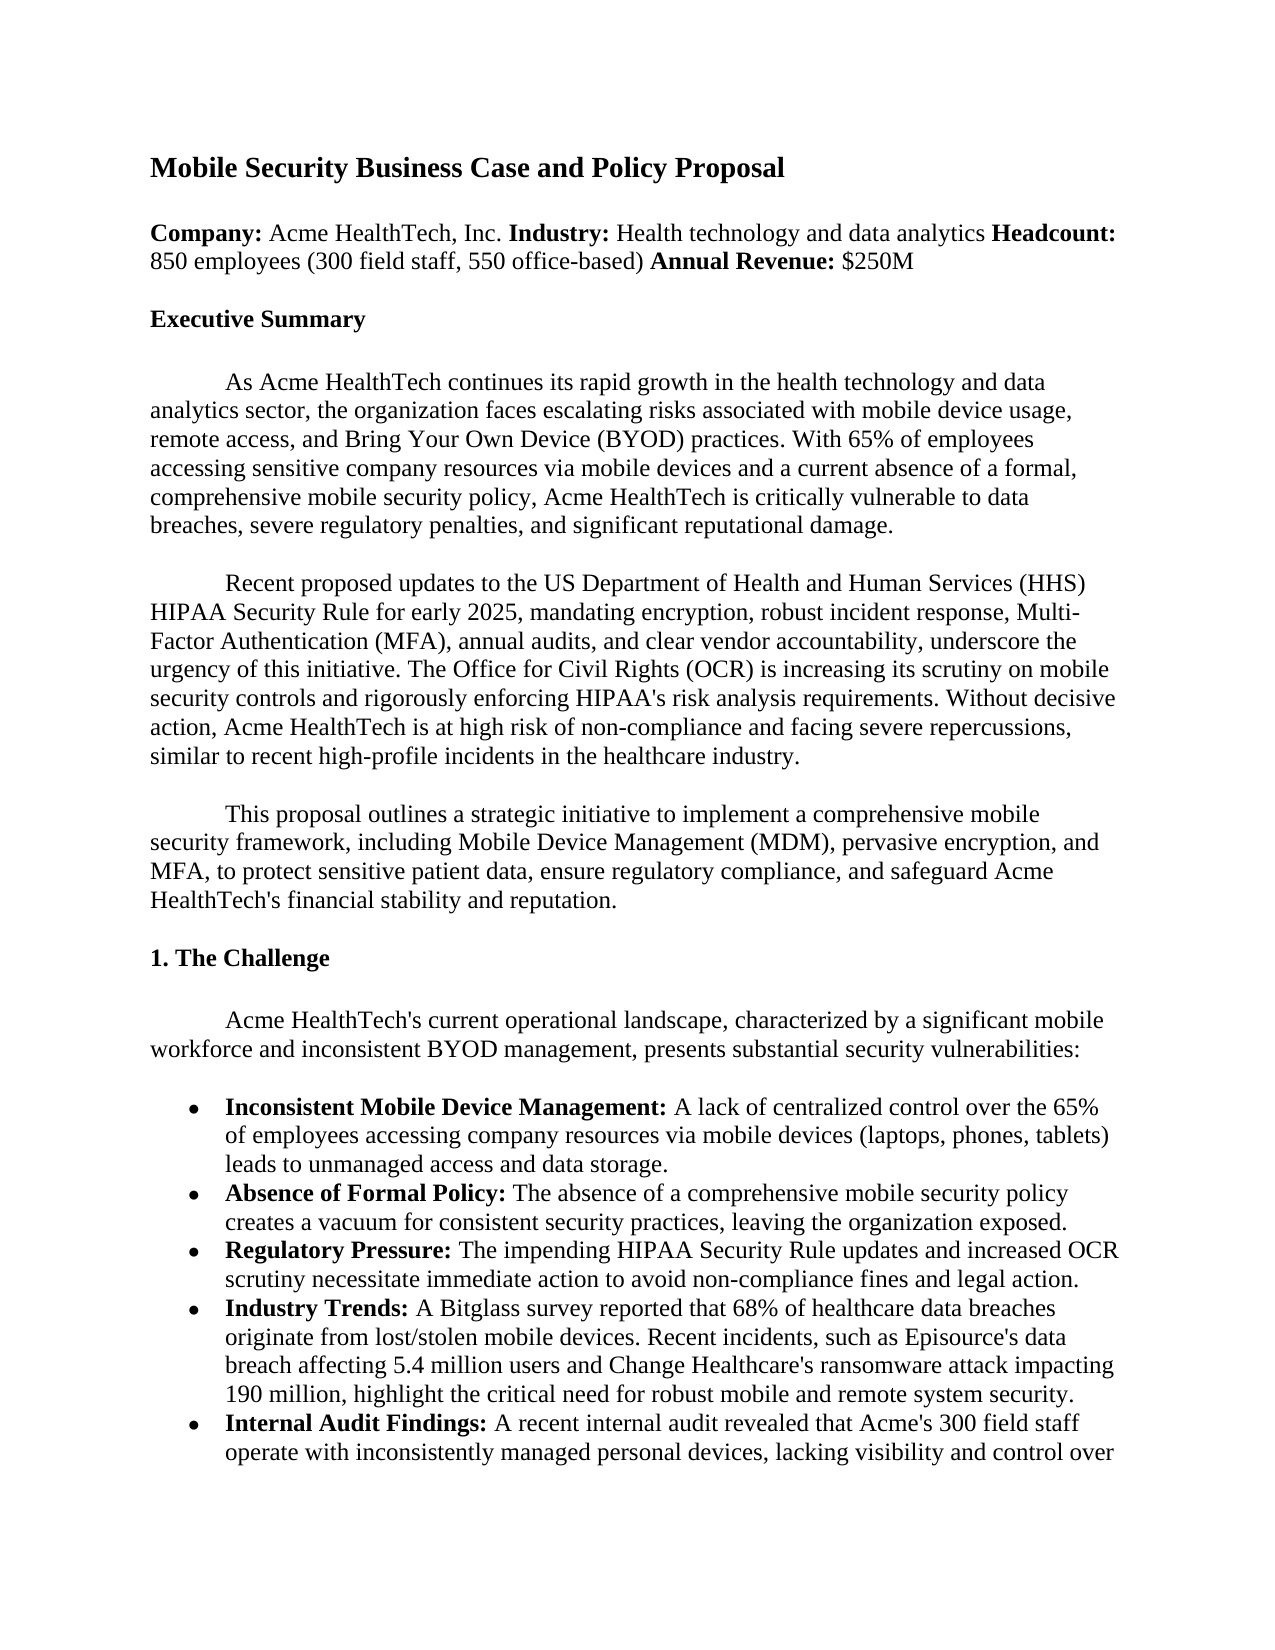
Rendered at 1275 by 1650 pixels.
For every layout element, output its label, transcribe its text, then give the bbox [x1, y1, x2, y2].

text Executive Summary [150, 304, 1125, 333]
list Industry Trends: A Bitglass survey reported that 68% of healthcare data breaches originate from lost/stolen mobile devices. Recent incidents, such as Episource's data breach affecting 5.4 million users and Change Healthcare's ransomware attack impacting 190 million, highlight the critical need for robust mobile and remote system security. [187, 1293, 1125, 1408]
text As Acme HealthTech continues its rapid growth in the health technology and data analytics sector, the organization faces escalating risks associated with mobile device usage, remote access, and Bring Your Own Device (BYOD) practices. With 65% of employees accessing sensitive company resources via mobile devices and a current absence of a formal, comprehensive mobile security policy, Acme HealthTech is critically vulnerable to data breaches, severe regulatory penalties, and significant reputational damage. [150, 367, 1125, 539]
list Inconsistent Mobile Device Management: A lack of centralized control over the 65% of employees accessing company resources via mobile devices (laptops, phones, tablets) leads to unmanaged access and data storage. [187, 1092, 1125, 1178]
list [187, 1408, 1125, 1465]
text 1. The Challenge [150, 943, 1125, 972]
text Acme HealthTech's current operational landscape, characterized by a significant mobile workforce and inconsistent BYOD management, presents substantial security vulnerabilities: [150, 1005, 1125, 1062]
text This proposal outlines a strategic initiative to implement a comprehensive mobile security framework, including Mobile Device Management (MDM), pervasive encryption, and MFA, to protect sensitive patient data, ensure regulatory compliance, and safeguard Acme HealthTech's financial stability and reputation. [150, 799, 1125, 914]
list Absence of Formal Policy: The absence of a comprehensive mobile security policy creates a vacuum for consistent security practices, leaving the organization exposed. [187, 1178, 1125, 1235]
text Mobile Security Business Case and Policy Proposal [150, 150, 1125, 183]
text Recent proposed updates to the US Department of Health and Human Services (HHS) HIPAA Security Rule for early 2025, mandating encryption, robust incident response, Multi-Factor Authentication (MFA), annual audits, and clear vendor accountability, underscore the urgency of this initiative. The Office for Civil Rights (OCR) is increasing its scrutiny on mobile security controls and rigorously enforcing HIPAA's risk analysis requirements. Without decisive action, Acme HealthTech is at high risk of non-compliance and facing severe repercussions, similar to recent high-profile incidents in the healthcare industry. [150, 568, 1125, 769]
text Company: Acme HealthTech, Inc. Industry: Health technology and data analytics Headcount: 850 employees (300 field staff, 550 office-based) Annual Revenue: $250M [150, 218, 1125, 275]
list Regulatory Pressure: The impending HIPAA Security Rule updates and increased OCR scrutiny necessitate immediate action to avoid non-compliance fines and legal action. [187, 1235, 1125, 1293]
